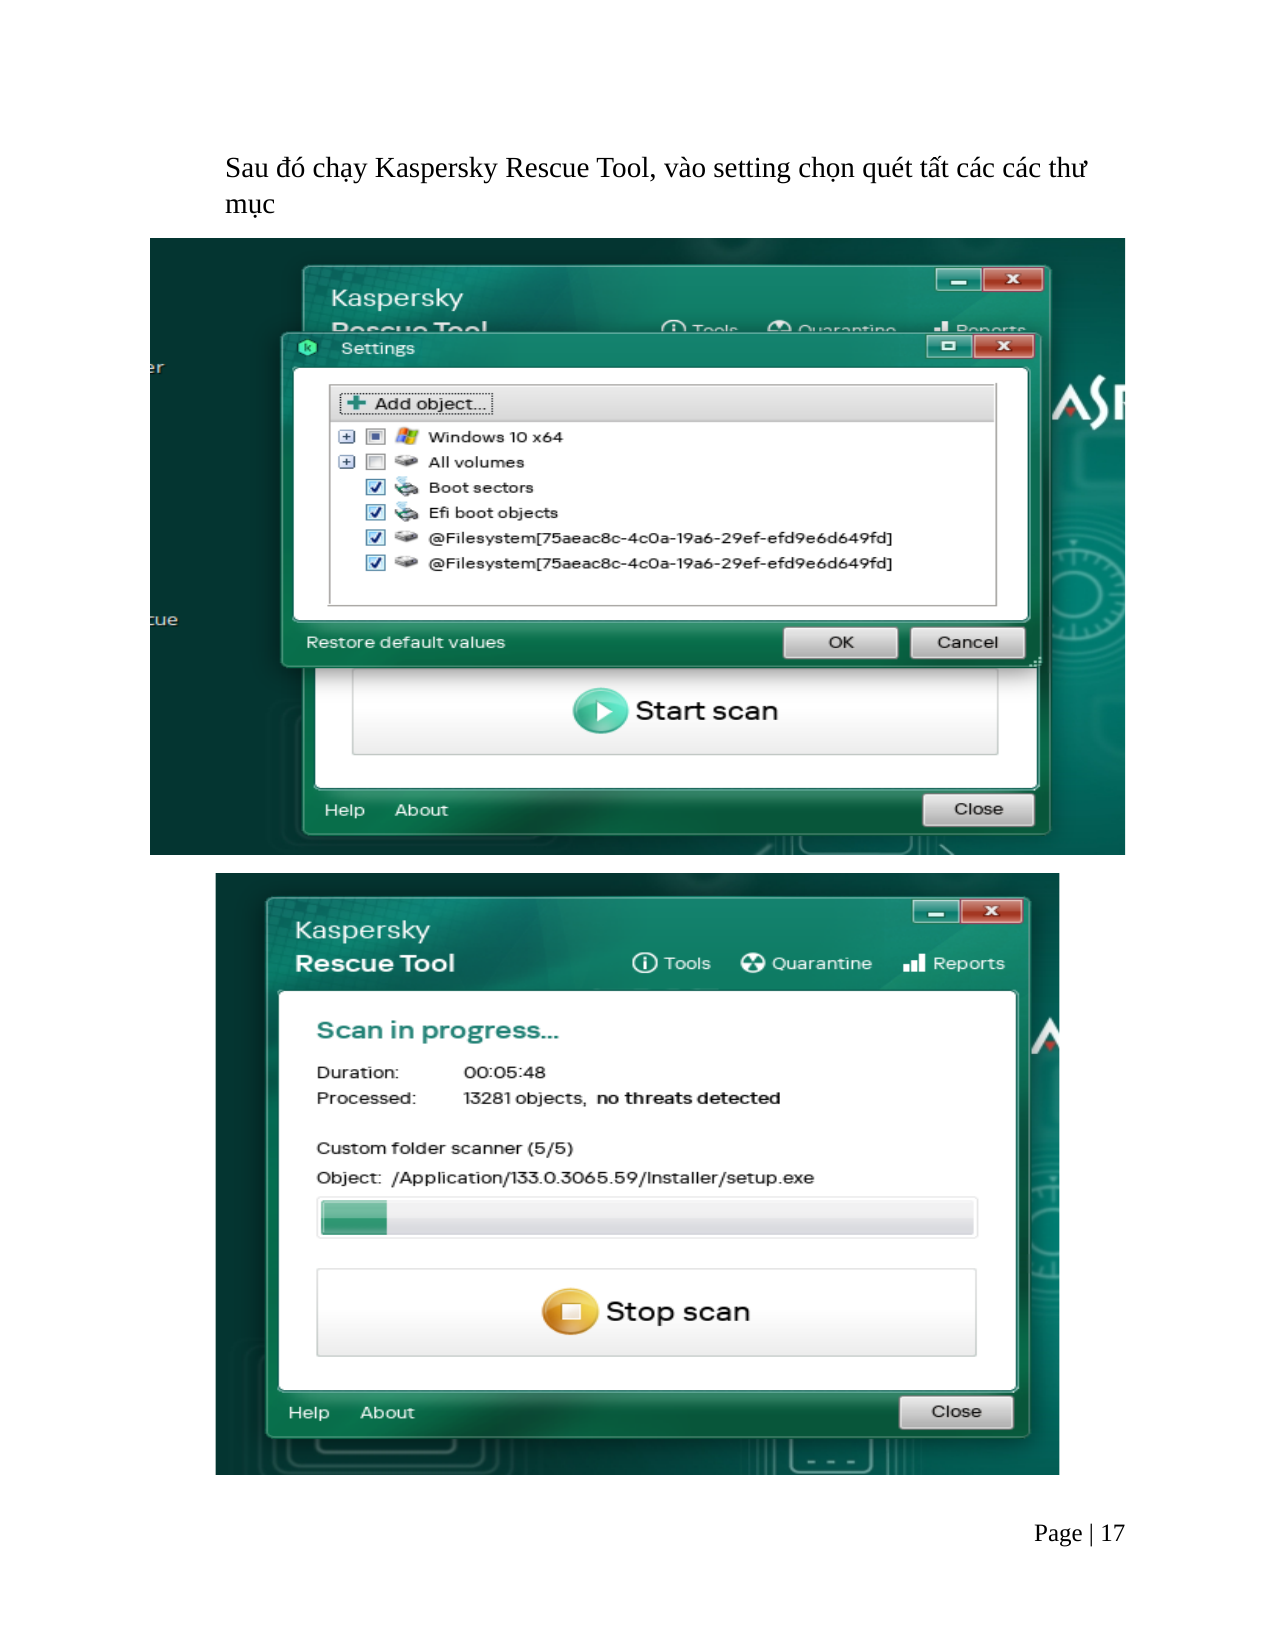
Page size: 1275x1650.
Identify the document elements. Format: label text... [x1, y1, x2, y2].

picture [150, 238, 1125, 855]
picture [215, 873, 1060, 1475]
text Sau đó chạy Kaspersky Rescue Tool, vào setting chọn quét tất các các thư mục [225, 150, 1125, 220]
